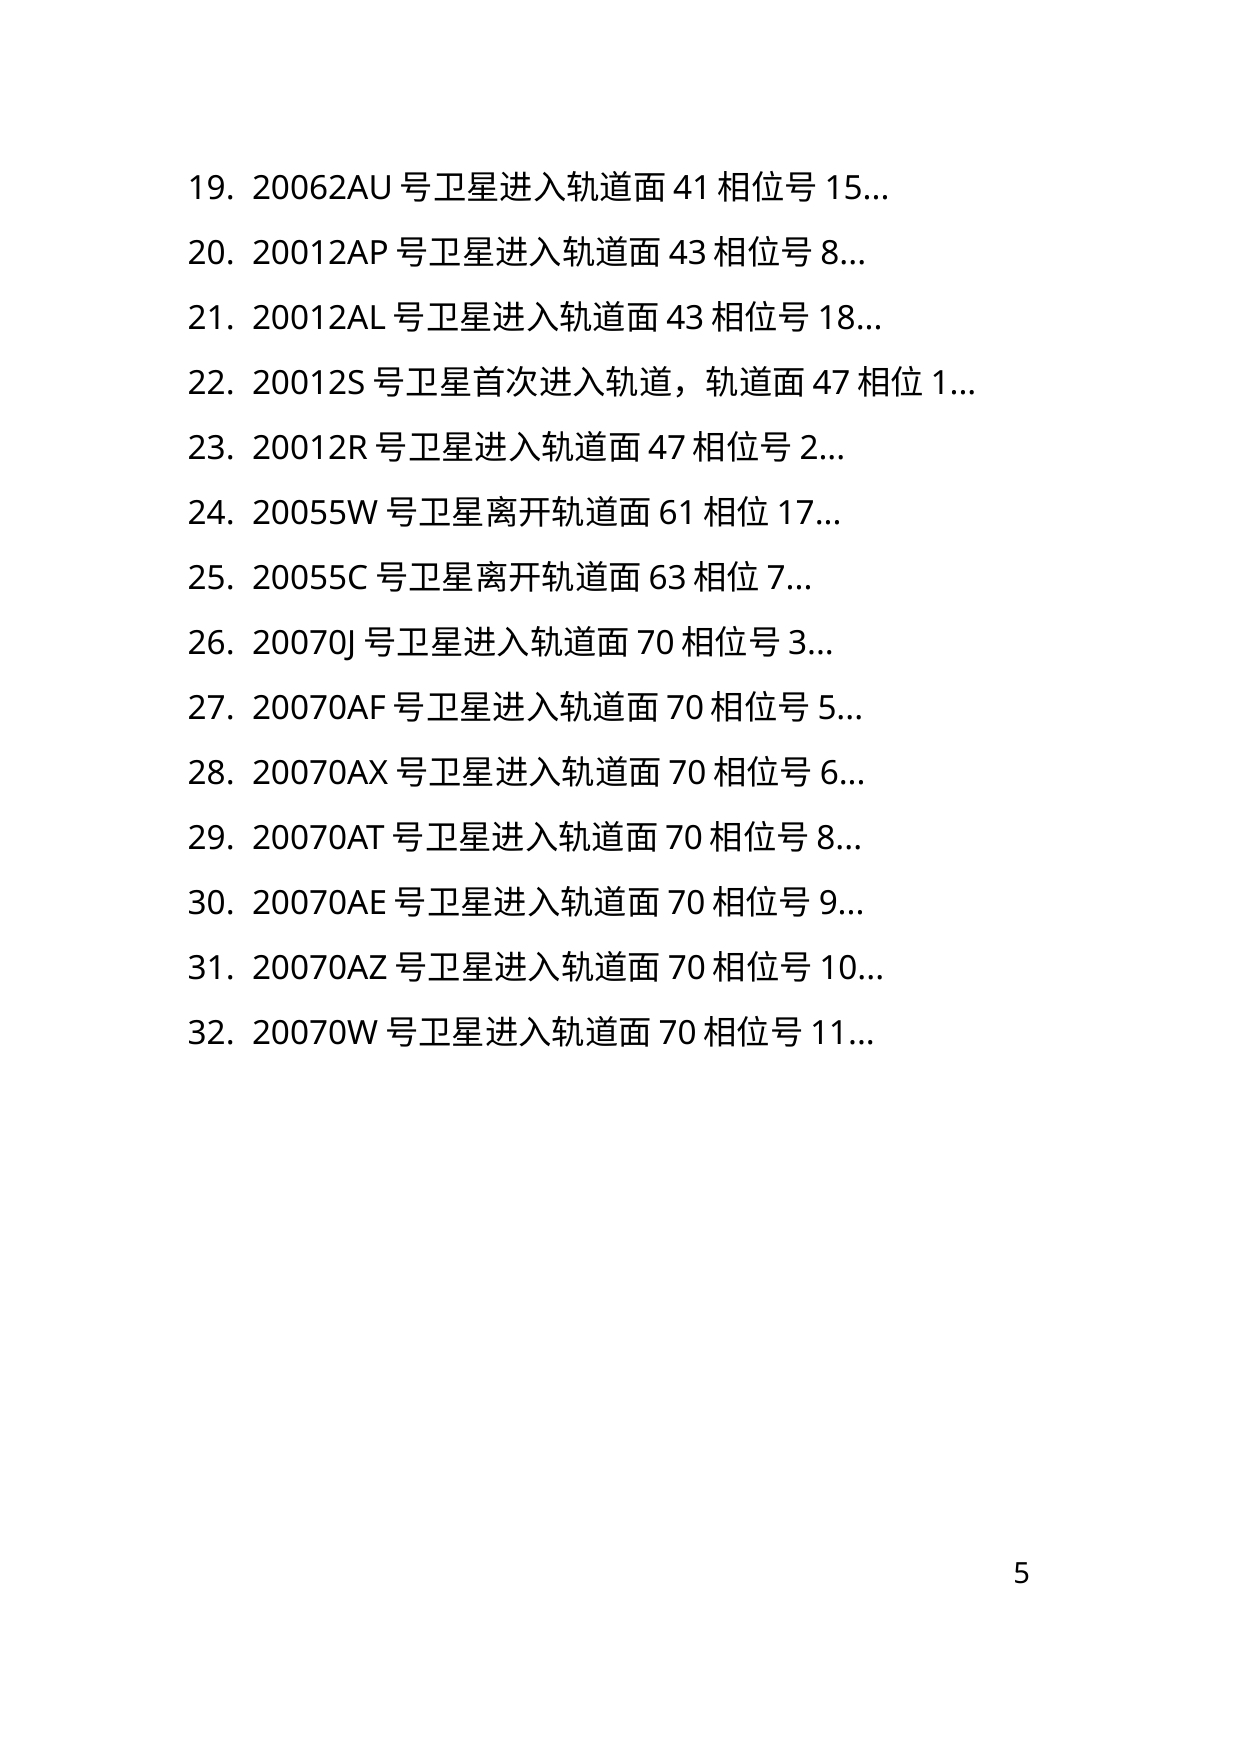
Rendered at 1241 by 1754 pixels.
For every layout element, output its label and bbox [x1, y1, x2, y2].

text [187, 152, 1053, 1127]
